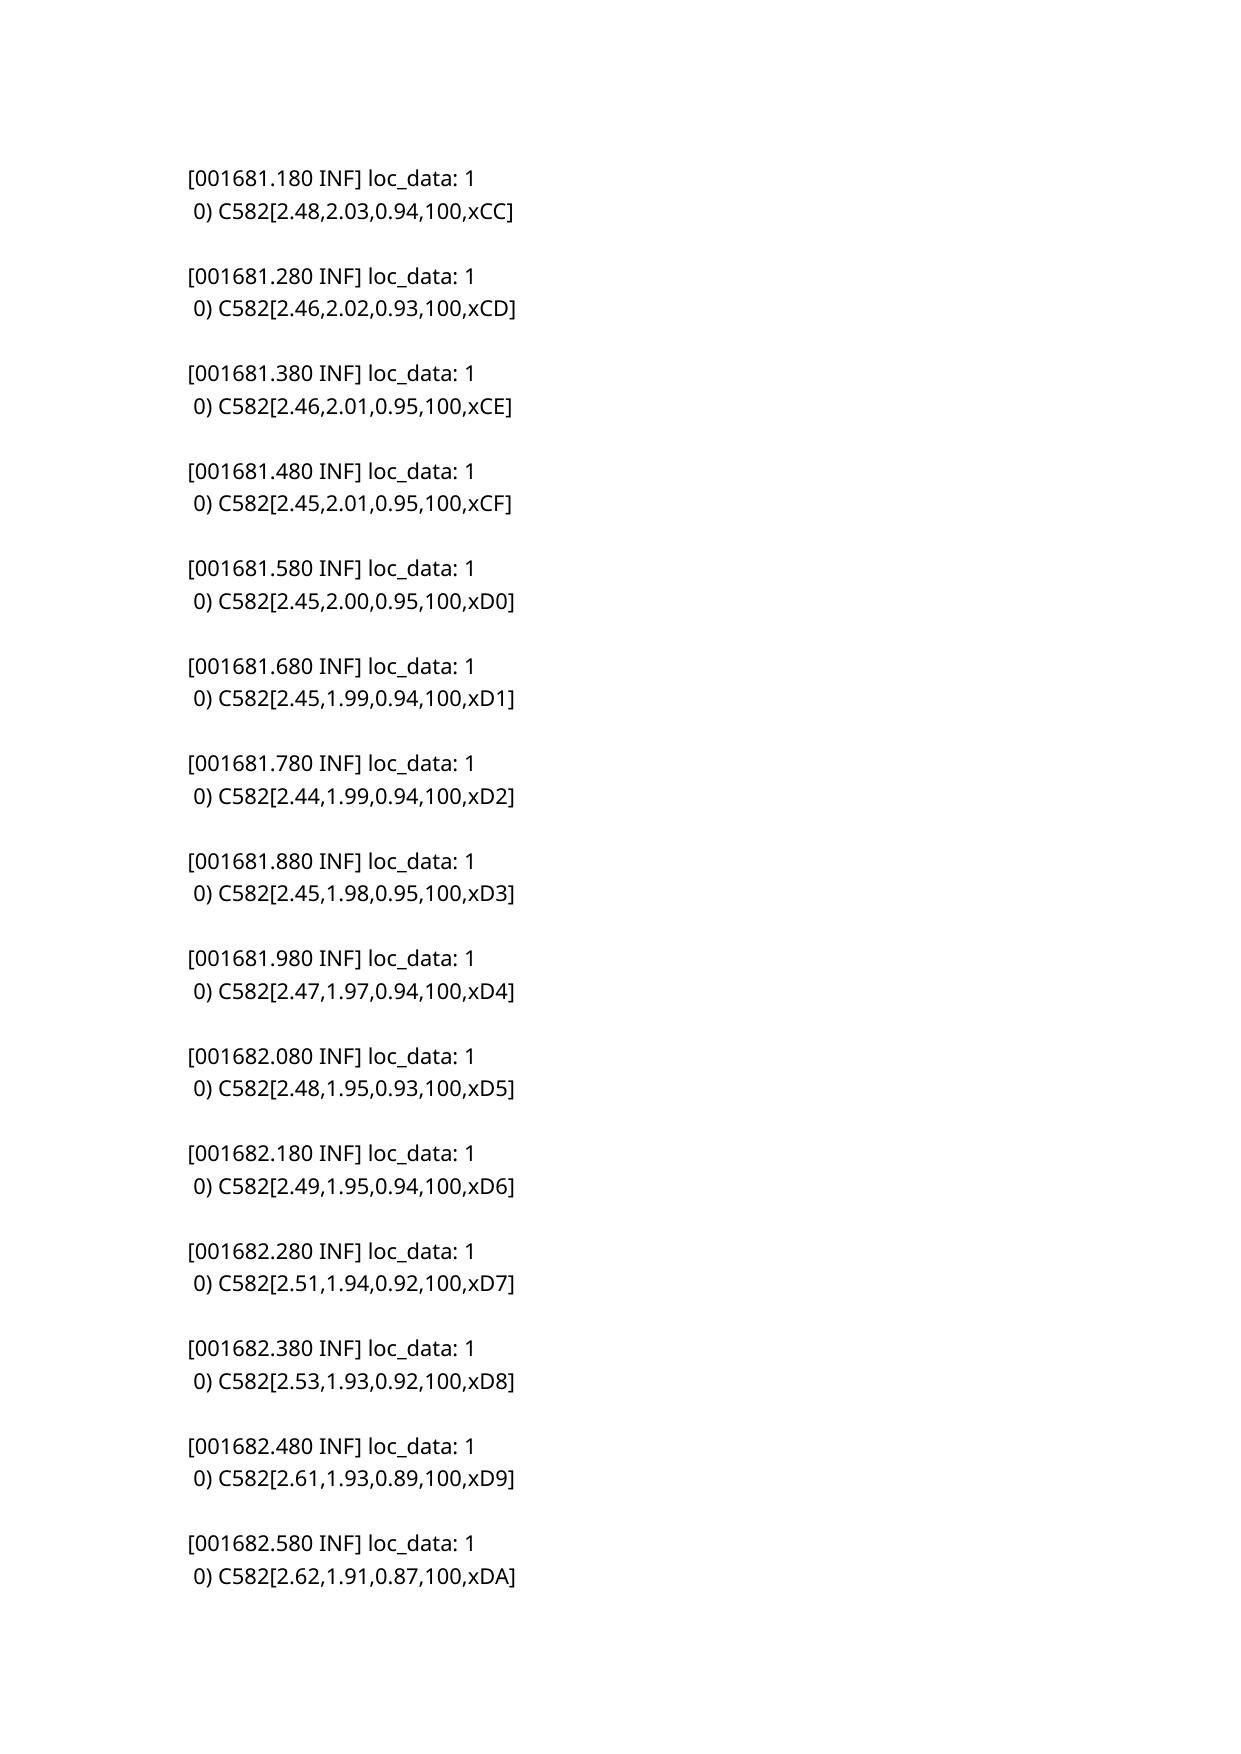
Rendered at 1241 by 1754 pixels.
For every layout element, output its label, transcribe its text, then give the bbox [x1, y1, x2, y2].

text 0) C582[2.53,1.93,0.92,100,xD8] [187, 1364, 1053, 1397]
text 0) C582[2.46,2.02,0.93,100,xCD] [187, 292, 1053, 324]
text 0) C582[2.45,1.99,0.94,100,xD1] [187, 682, 1053, 714]
text 0) C582[2.47,1.97,0.94,100,xD4] [187, 974, 1053, 1007]
text 0) C582[2.51,1.94,0.92,100,xD7] [187, 1267, 1053, 1299]
text [001681.680 INF] loc_data: 1 [187, 649, 1053, 682]
text 0) C582[2.62,1.91,0.87,100,xDA] [187, 1559, 1053, 1592]
text [001682.080 INF] loc_data: 1 [187, 1039, 1053, 1072]
text 0) C582[2.46,2.01,0.95,100,xCE] [187, 389, 1053, 422]
text [001681.980 INF] loc_data: 1 [187, 942, 1053, 974]
text 0) C582[2.48,2.03,0.94,100,xCC] [187, 194, 1053, 227]
text 0) C582[2.49,1.95,0.94,100,xD6] [187, 1169, 1053, 1202]
text 0) C582[2.45,2.01,0.95,100,xCF] [187, 487, 1053, 519]
text 0) C582[2.45,1.98,0.95,100,xD3] [187, 877, 1053, 909]
text 0) C582[2.48,1.95,0.93,100,xD5] [187, 1072, 1053, 1104]
text 0) C582[2.45,2.00,0.95,100,xD0] [187, 584, 1053, 617]
text [001681.380 INF] loc_data: 1 [187, 357, 1053, 389]
text [001681.480 INF] loc_data: 1 [187, 454, 1053, 487]
text 0) C582[2.44,1.99,0.94,100,xD2] [187, 779, 1053, 812]
text [001681.580 INF] loc_data: 1 [187, 552, 1053, 584]
text [001682.180 INF] loc_data: 1 [187, 1137, 1053, 1169]
text [001681.880 INF] loc_data: 1 [187, 844, 1053, 877]
text 0) C582[2.61,1.93,0.89,100,xD9] [187, 1462, 1053, 1494]
text [001682.580 INF] loc_data: 1 [187, 1527, 1053, 1559]
text [001681.780 INF] loc_data: 1 [187, 747, 1053, 779]
text [001682.480 INF] loc_data: 1 [187, 1429, 1053, 1462]
text [001681.180 INF] loc_data: 1 [187, 162, 1053, 194]
text [001682.280 INF] loc_data: 1 [187, 1234, 1053, 1267]
text [001681.280 INF] loc_data: 1 [187, 259, 1053, 292]
text [001682.380 INF] loc_data: 1 [187, 1332, 1053, 1364]
